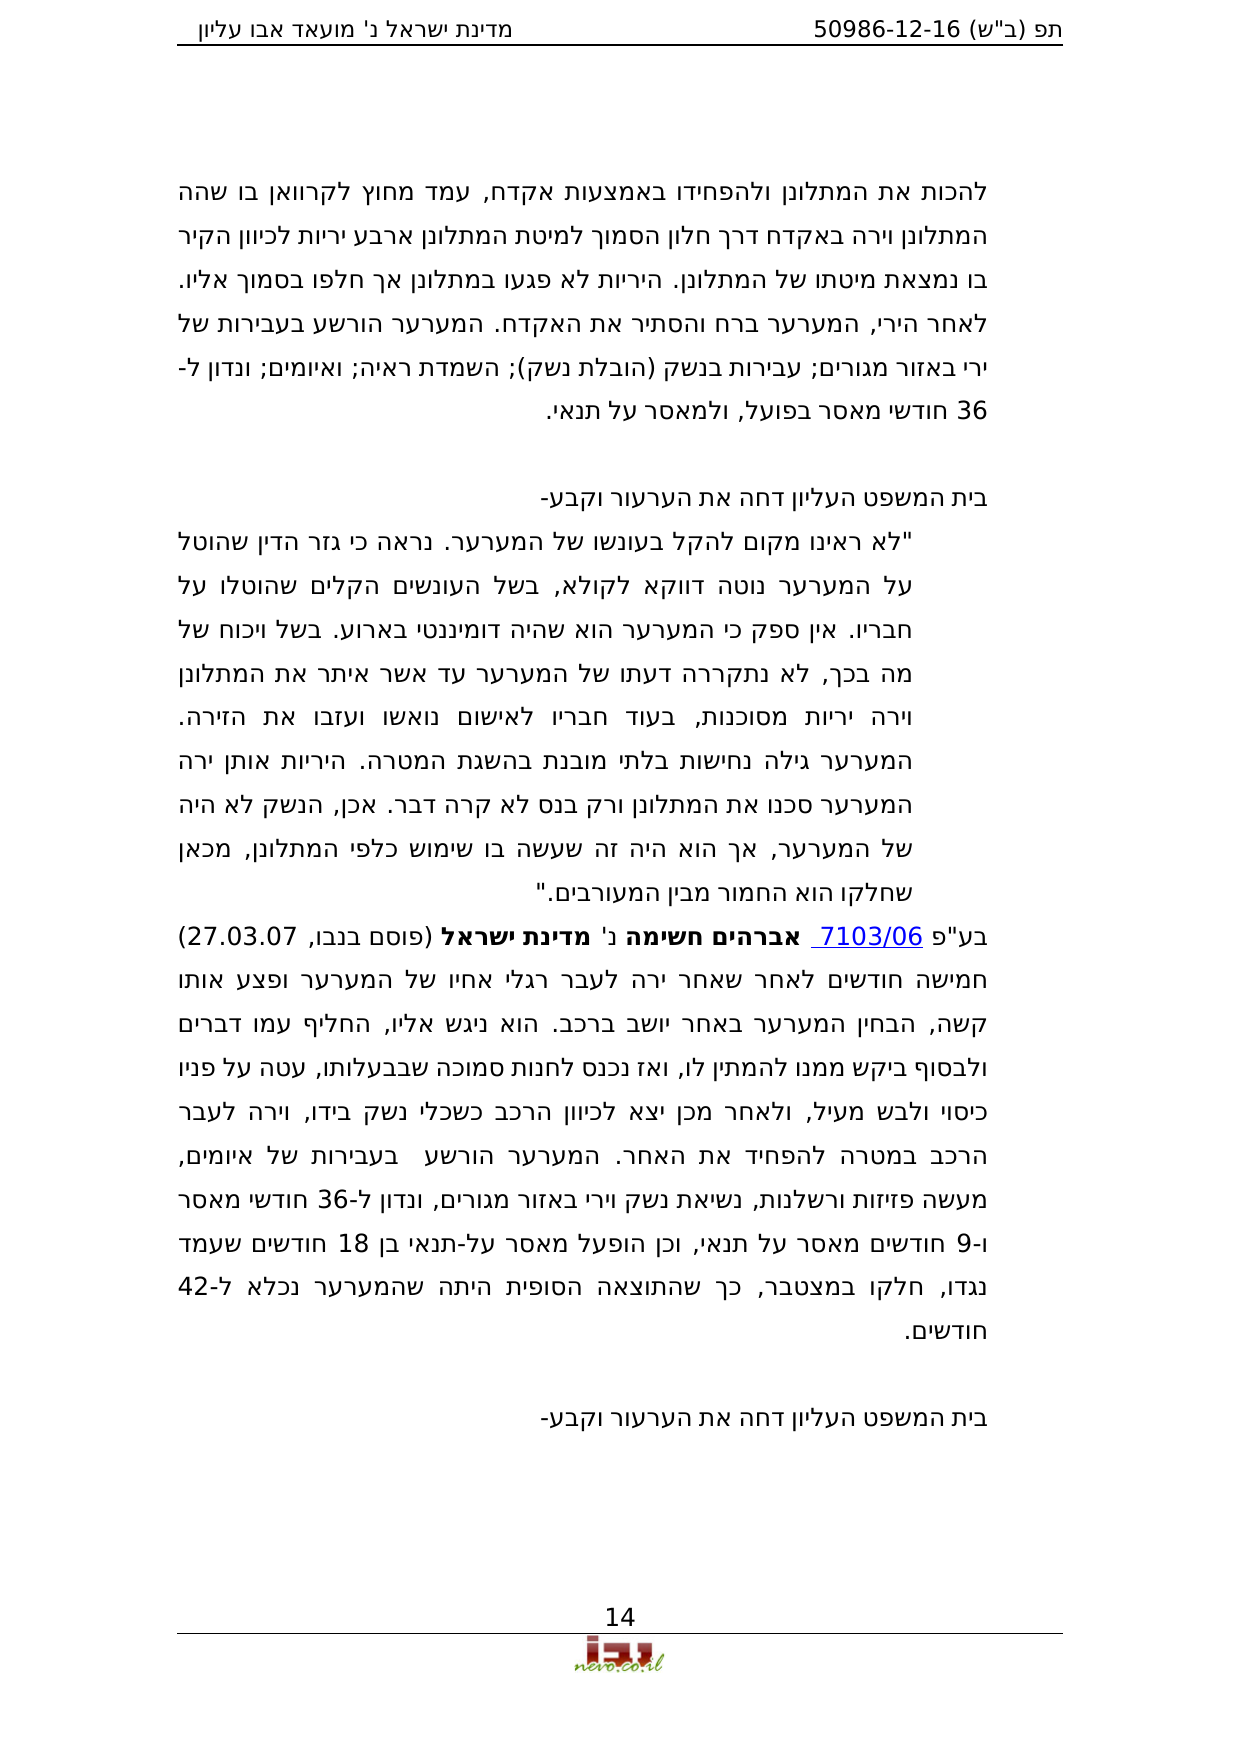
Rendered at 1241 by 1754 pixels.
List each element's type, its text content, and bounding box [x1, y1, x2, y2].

picture [574, 1635, 666, 1673]
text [177, 177, 988, 426]
text בית המשפט העליון דחה את הערעור וקבע- [177, 483, 1063, 513]
text בית המשפט העליון דחה את הערעור וקבע- [177, 1403, 1063, 1432]
text בע"פ 7103/06 אברהים חשימה נ' מדינת ישראל (פוסם בנבו, 27.03.07) חמישה חודשים לאחר שאחר ירה לעבר רגלי אחיו של המערער ופצע אותו קשה, הבחין המערער באחר יושב ברכב. הוא ניגש אליו, החליף עמו דברים ולבסוף ביקש ממנו להמתין לו, ואז נכנס לחנות סמוכה שבבעלותו, עטה על פניו כיסוי ולבש מעיל, ולאחר מכן יצא לכיוון הרכב כשכלי נשק בידו, וירה לעבר הרכב במטרה להפחיד את האחר. המערער הורשע בעבירות של איומים, מעשה פזיזות ורשלנות, נשיאת נשק וירי באזור מגורים, ונדון ל-36 חודשי מאסר ו-9 חודשים מאסר על תנאי, וכן הופעל מאסר על-תנאי בן 18 חודשים שעמד נגדו, חלקו במצטבר, כך שהתוצאה הסופית היתה שהמערער נכלא ל-42 חודשים. [177, 922, 988, 1346]
text "לא ראינו מקום להקל בעונשו של המערער. נראה כי גזר הדין שהוטל על המערער נוטה דווקא לקולא, בשל העונשים הקלים שהוטלו על חבריו. אין ספק כי המערער הוא שהיה דומיננטי בארוע. בשל ויכוח של מה בכך, לא נתקררה דעתו של המערער עד אשר איתר את המתלונן וירה יריות מסוכנות, בעוד חבריו לאישום נואשו ועזבו את הזירה. המערער גילה נחישות בלתי מובנת בהשגת המטרה. היריות אותן ירה המערער סכנו את המתלונן ורק בנס לא קרה דבר. אכן, הנשק לא היה של המערער, אך הוא היה זה שעשה בו שימוש כלפי המתלונן, מכאן שחלקו הוא החמור מבין המעורבים." [177, 527, 913, 907]
